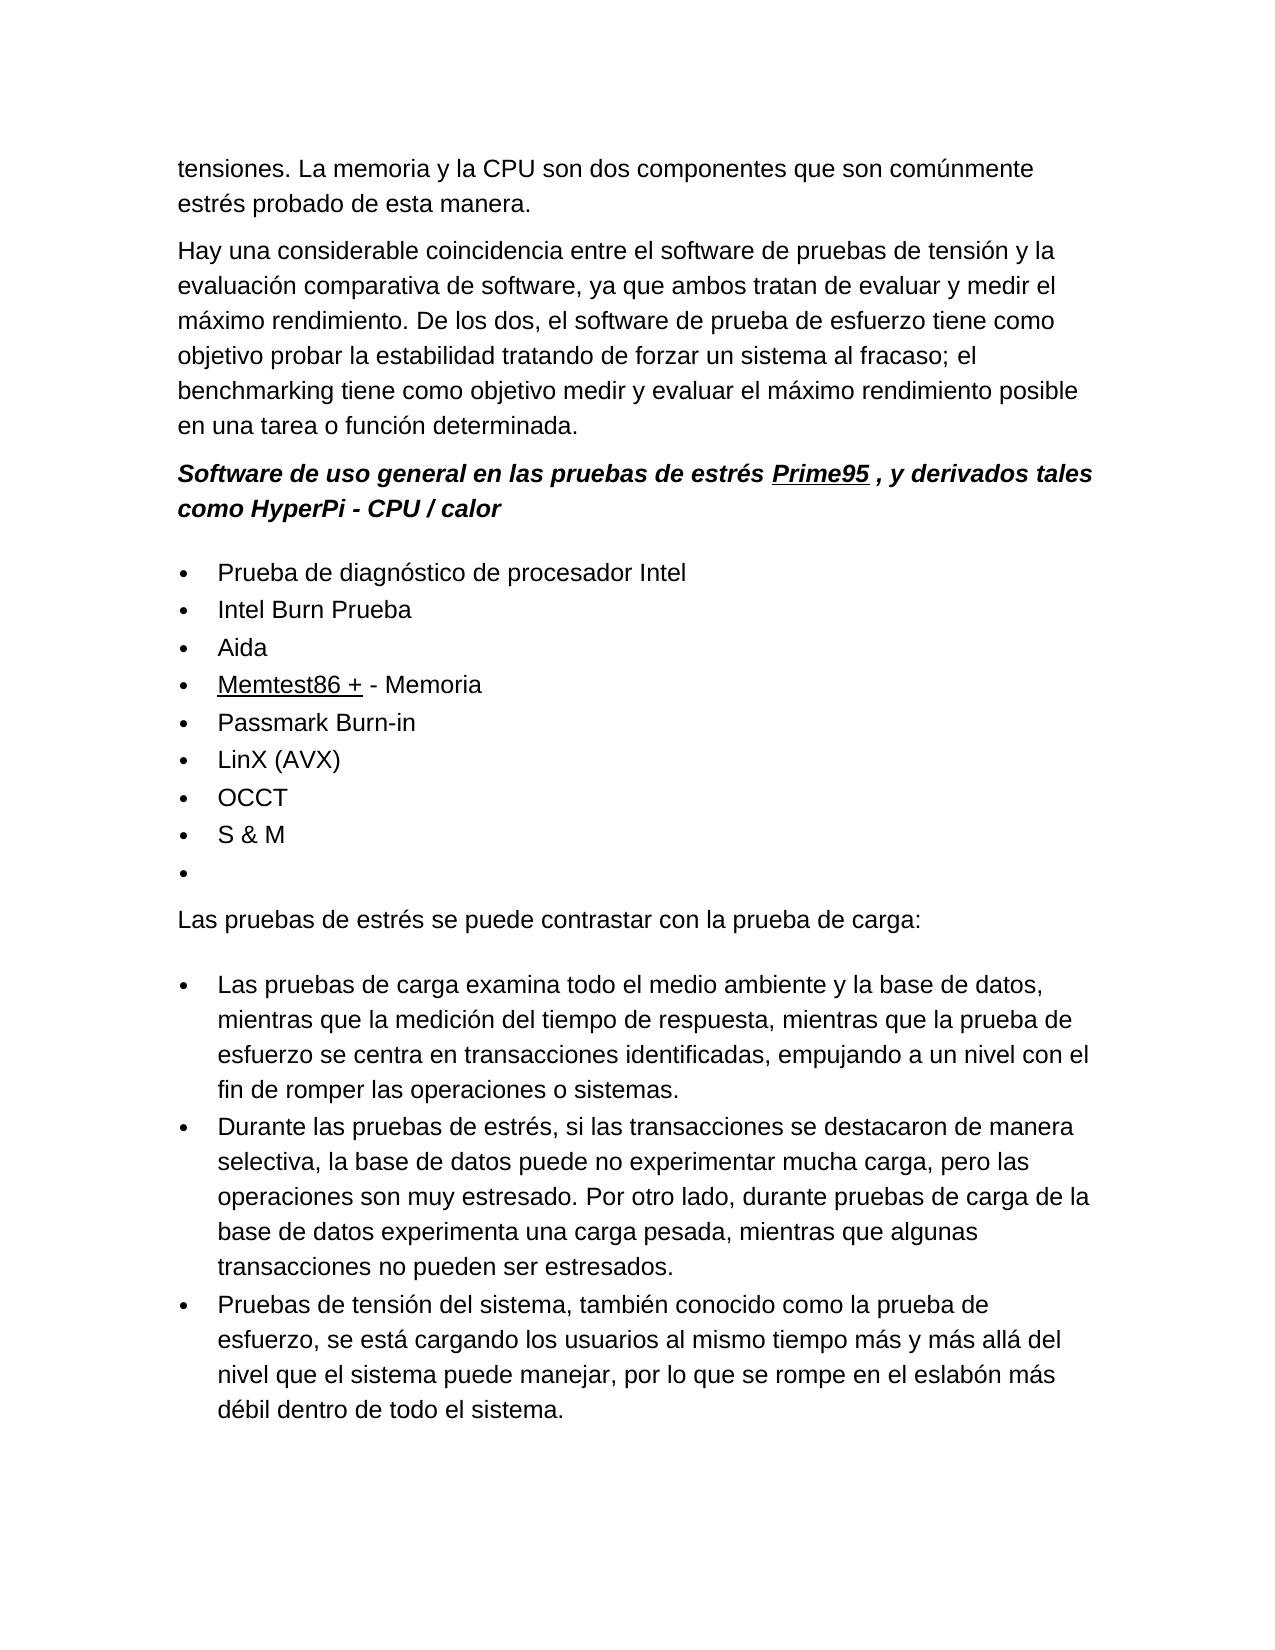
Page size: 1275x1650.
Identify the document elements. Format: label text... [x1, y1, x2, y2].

list Memtest86 + - Memoria [180, 664, 1098, 699]
list Las pruebas de carga examina todo el medio ambiente y la base de datos, mientras que la medición del tiempo de respuesta, mientras que la prueba de esfuerzo se centra en transacciones identificadas, empujando a un nivel con el fin de romper las operaciones o sistemas. [180, 963, 1098, 1103]
list OCCT [180, 777, 1098, 812]
list Aida [180, 627, 1098, 662]
subtitle Software de uso general en las pruebas de estrés Prime95 , y derivados tales como HyperPi - CPU / calor [177, 453, 1098, 523]
list S & M [180, 814, 1098, 849]
list LinX (AVX) [180, 739, 1098, 774]
list Intel Burn Prueba [180, 589, 1098, 624]
list Prueba de diagnóstico de procesador Intel [180, 552, 1098, 587]
list Passmark Burn-in [180, 702, 1098, 737]
list Durante las pruebas de estrés, si las transacciones se destacaron de manera selectiva, la base de datos puede no experimentar mucha carga, pero las operaciones son muy estresado. Por otro lado, durante pruebas de carga de la base de datos experimenta una carga pesada, mientras que algunas transacciones no pueden ser estresados. [180, 1106, 1098, 1281]
list Pruebas de tensión del sistema, también conocido como la prueba de esfuerzo, se está cargando los usuarios al mismo tiempo más y más allá del nivel que el sistema puede manejar, por lo que se rompe en el eslabón más débil dentro de todo el sistema. [180, 1283, 1098, 1423]
text Las pruebas de estrés se puede contrastar con la prueba de carga: [177, 899, 1098, 934]
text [177, 148, 1098, 218]
text Hay una considerable coincidencia entre el software de pruebas de tensión y la evaluación comparativa de software, ya que ambos tratan de evaluar y medir el máximo rendimiento. De los dos, el software de prueba de esfuerzo tiene como objetivo probar la estabilidad tratando de forzar un sistema al fracaso; el benchmarking tiene como objetivo medir y evaluar el máximo rendimiento posible en una tarea o función determinada. [177, 230, 1098, 440]
